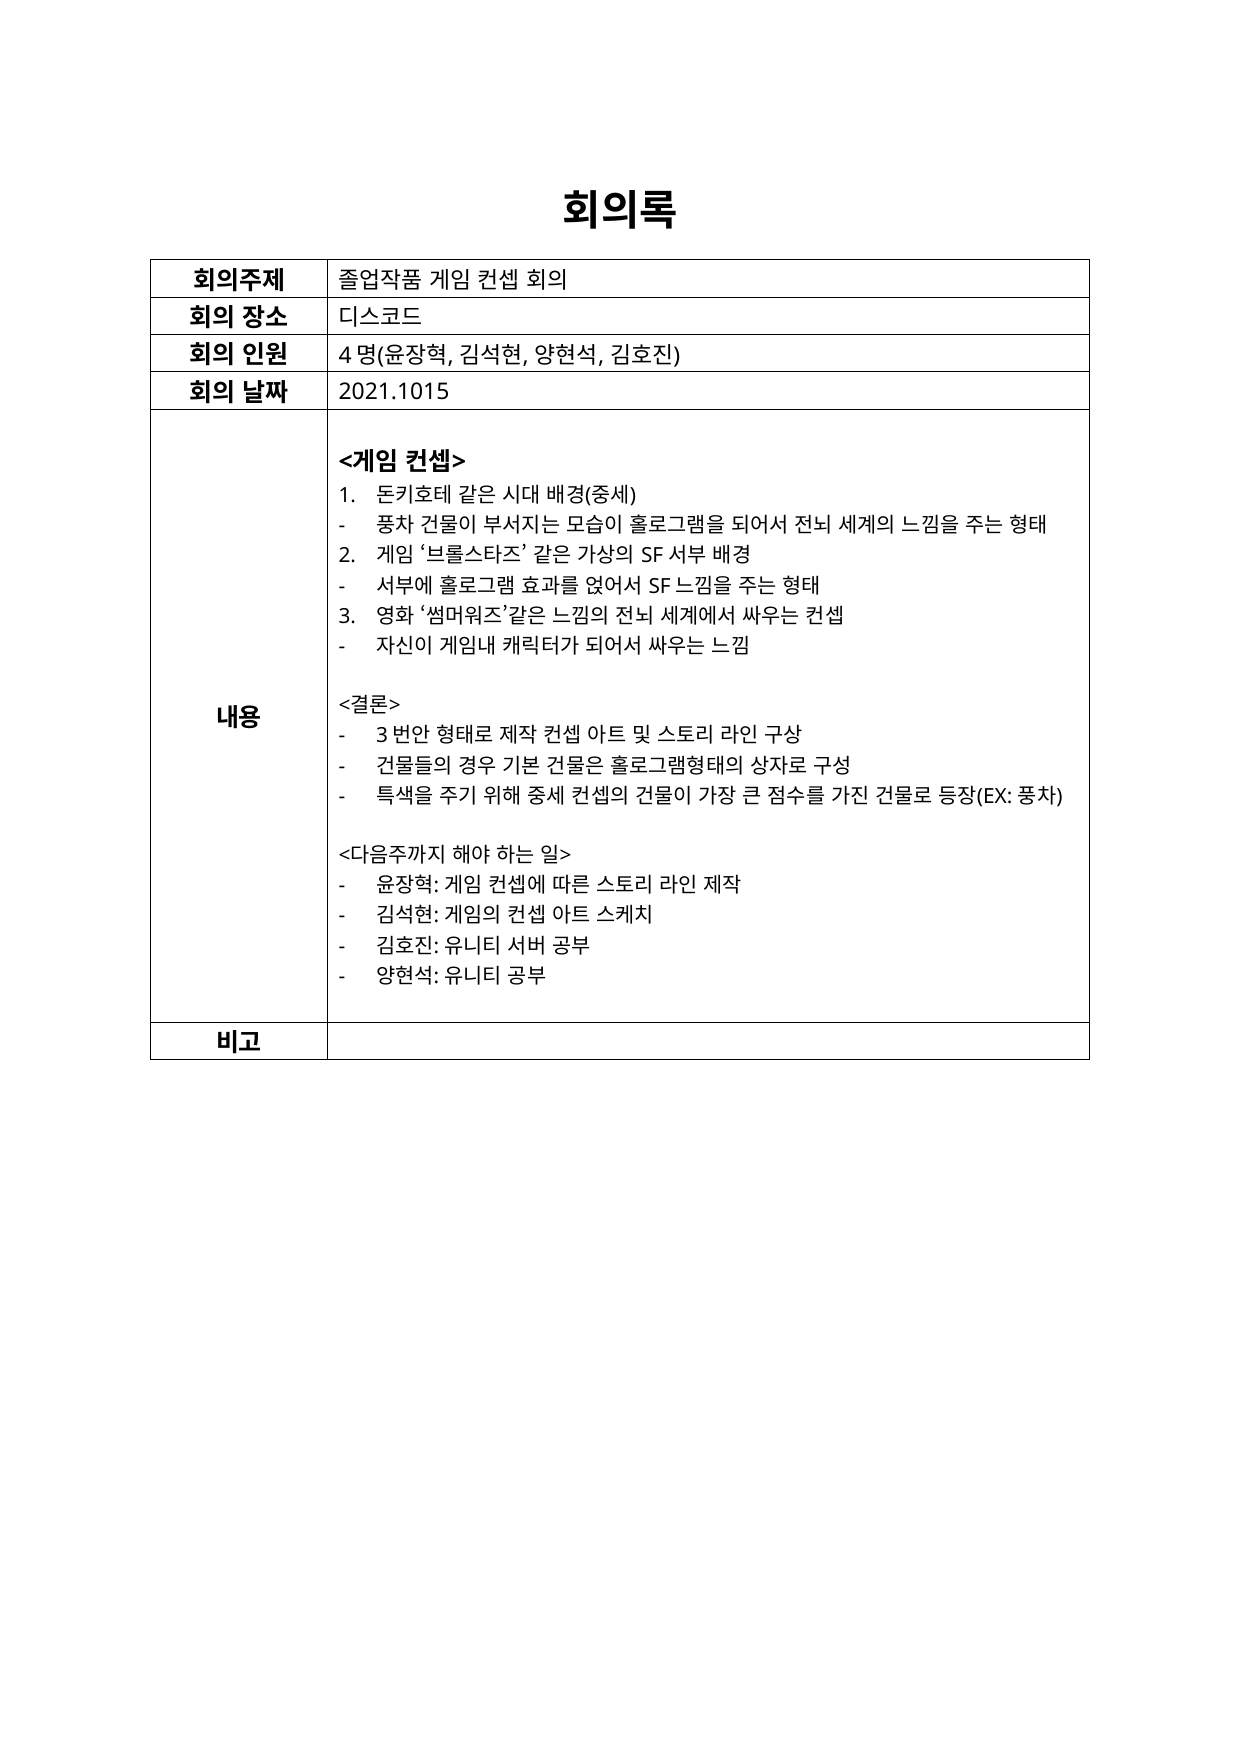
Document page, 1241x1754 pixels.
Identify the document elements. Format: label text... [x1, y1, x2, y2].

table_cell 회의 인원 [151, 335, 327, 371]
table_cell 내용 [151, 410, 327, 1022]
table_cell <게임 컨셉> 돈키호테 같은 시대 배경(중세) 풍차 건물이 부서지는 모습이 홀로그램을 되어서 전뇌 세계의 느낌을 주는 형태 게임 ‘브롤스타즈’ 같은 가상의 SF 서부 배경 서부에 홀로그램 효과를 얹어서 SF느낌을 주는 형태 영화 ‘썸머워즈’같은 느낌의 전뇌 세계에서 싸우는 컨셉 자신이 게임내 캐릭터가 되어서 싸우는 느낌 <결론> 3번안 형태로 제작 컨셉 아트 및 스토리 라인 구상 건물들의 경우 기본 건물은 홀로그램형태의 상자로 구성 특색을 주기 위해 중세 컨셉의 건물이 가장 큰 점수를 가진 건물로 등장(EX: 풍차) <다음주까지 해야 하는 일> 윤장혁: 게임 컨셉에 따른 스토리 라인 제작 김석현: 게임의 컨셉 아트 스케치 김호진: 유니티 서버 공부 양현석: 유니티 공부 [328, 410, 1089, 1022]
table_cell 비고 [151, 1023, 327, 1059]
table_cell 디스코드 [328, 298, 1089, 334]
table_header 회의주제 [151, 260, 327, 297]
table_cell 4명(윤장혁, 김석현, 양현석, 김호진) [328, 335, 1089, 371]
table_cell [328, 1023, 1089, 1059]
table_cell 2021.1015 [328, 372, 1089, 408]
table_cell 회의 장소 [151, 298, 327, 334]
table_cell 회의 날짜 [151, 372, 327, 408]
text 회의록 [150, 177, 1090, 237]
table_header 졸업작품 게임 컨셉 회의 [328, 260, 1089, 297]
